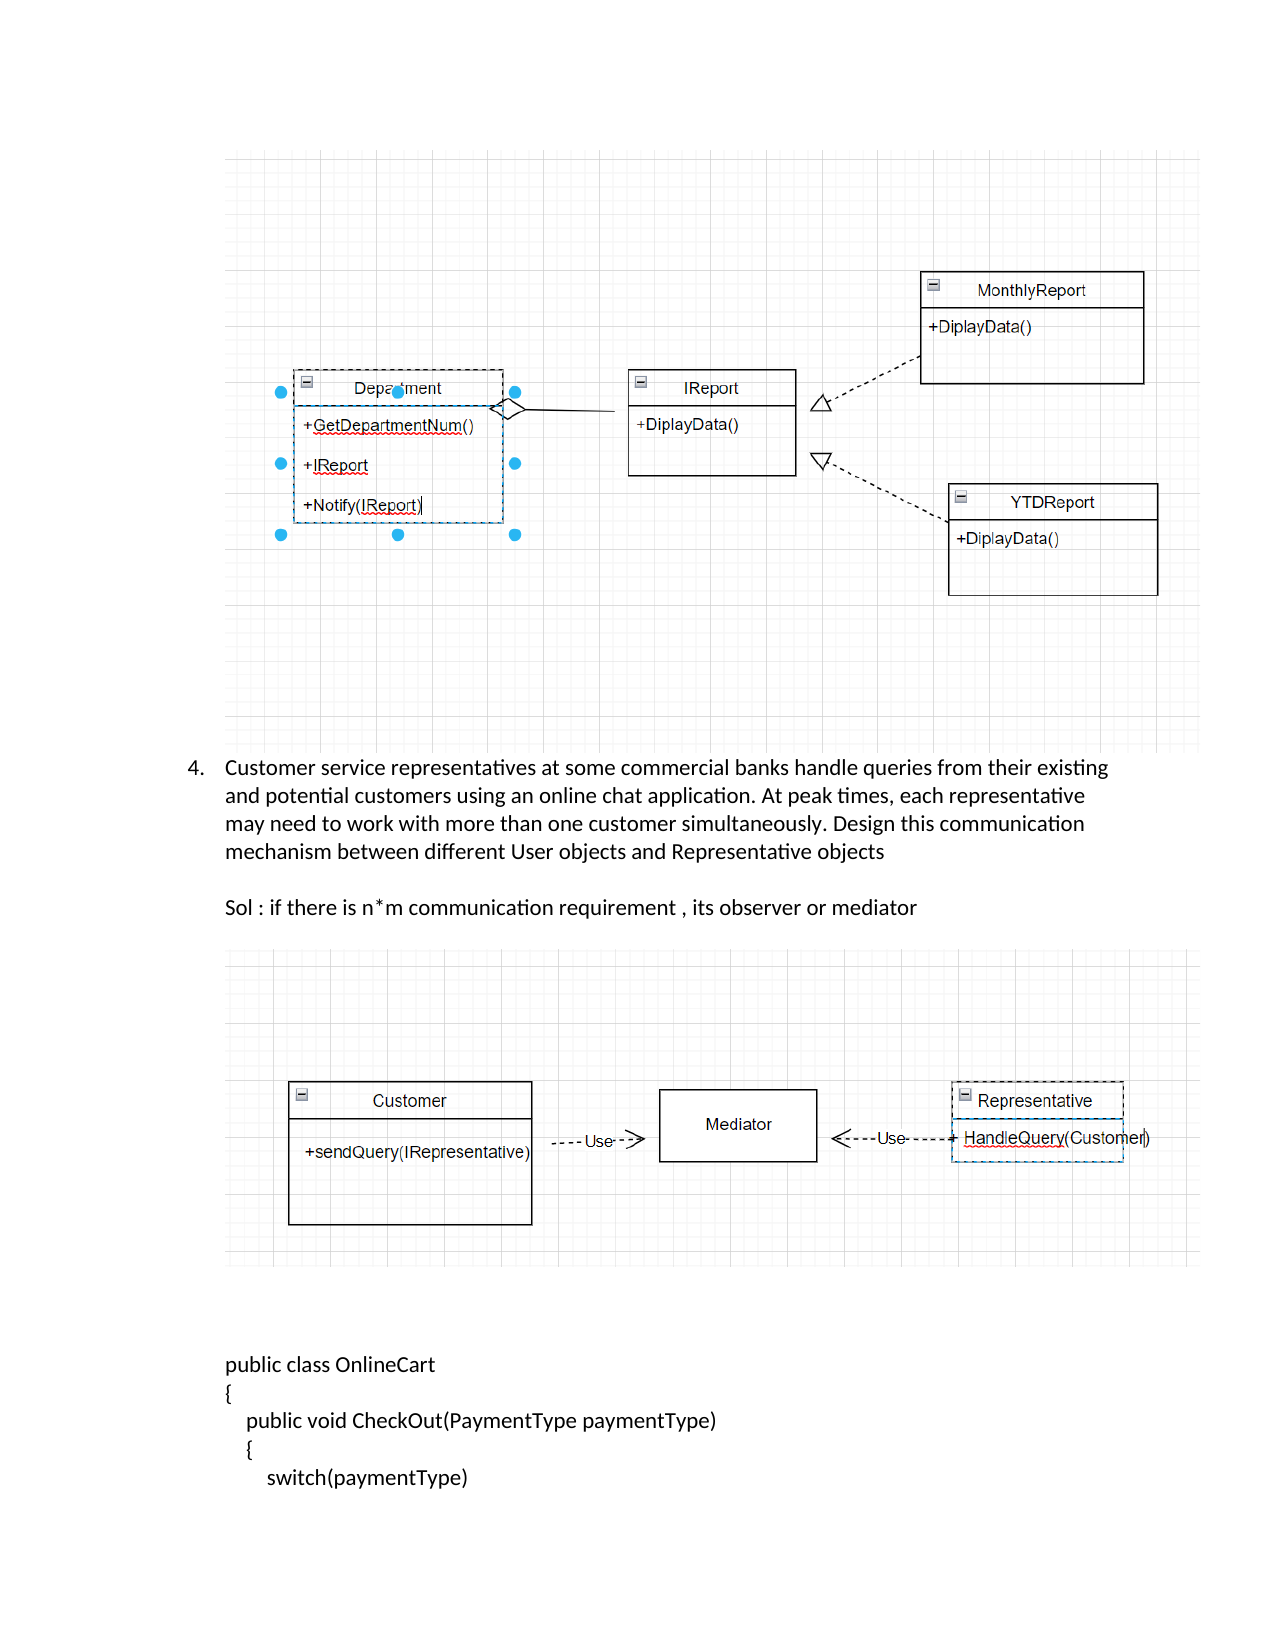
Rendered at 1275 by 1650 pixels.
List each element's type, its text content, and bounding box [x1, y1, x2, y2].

picture [225, 949, 1200, 1267]
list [225, 1351, 1125, 1491]
list Sol : if there is n*m communication requirement , its observer or mediator [225, 893, 1125, 921]
list Customer service representatives at some commercial banks handle queries from their existing and potential customers using an online chat application. At peak times, each representative may need to work with more than one customer simultaneously. Design this communication mechanism between different User objects and Representative objects [187, 753, 1125, 865]
picture [225, 150, 1200, 753]
